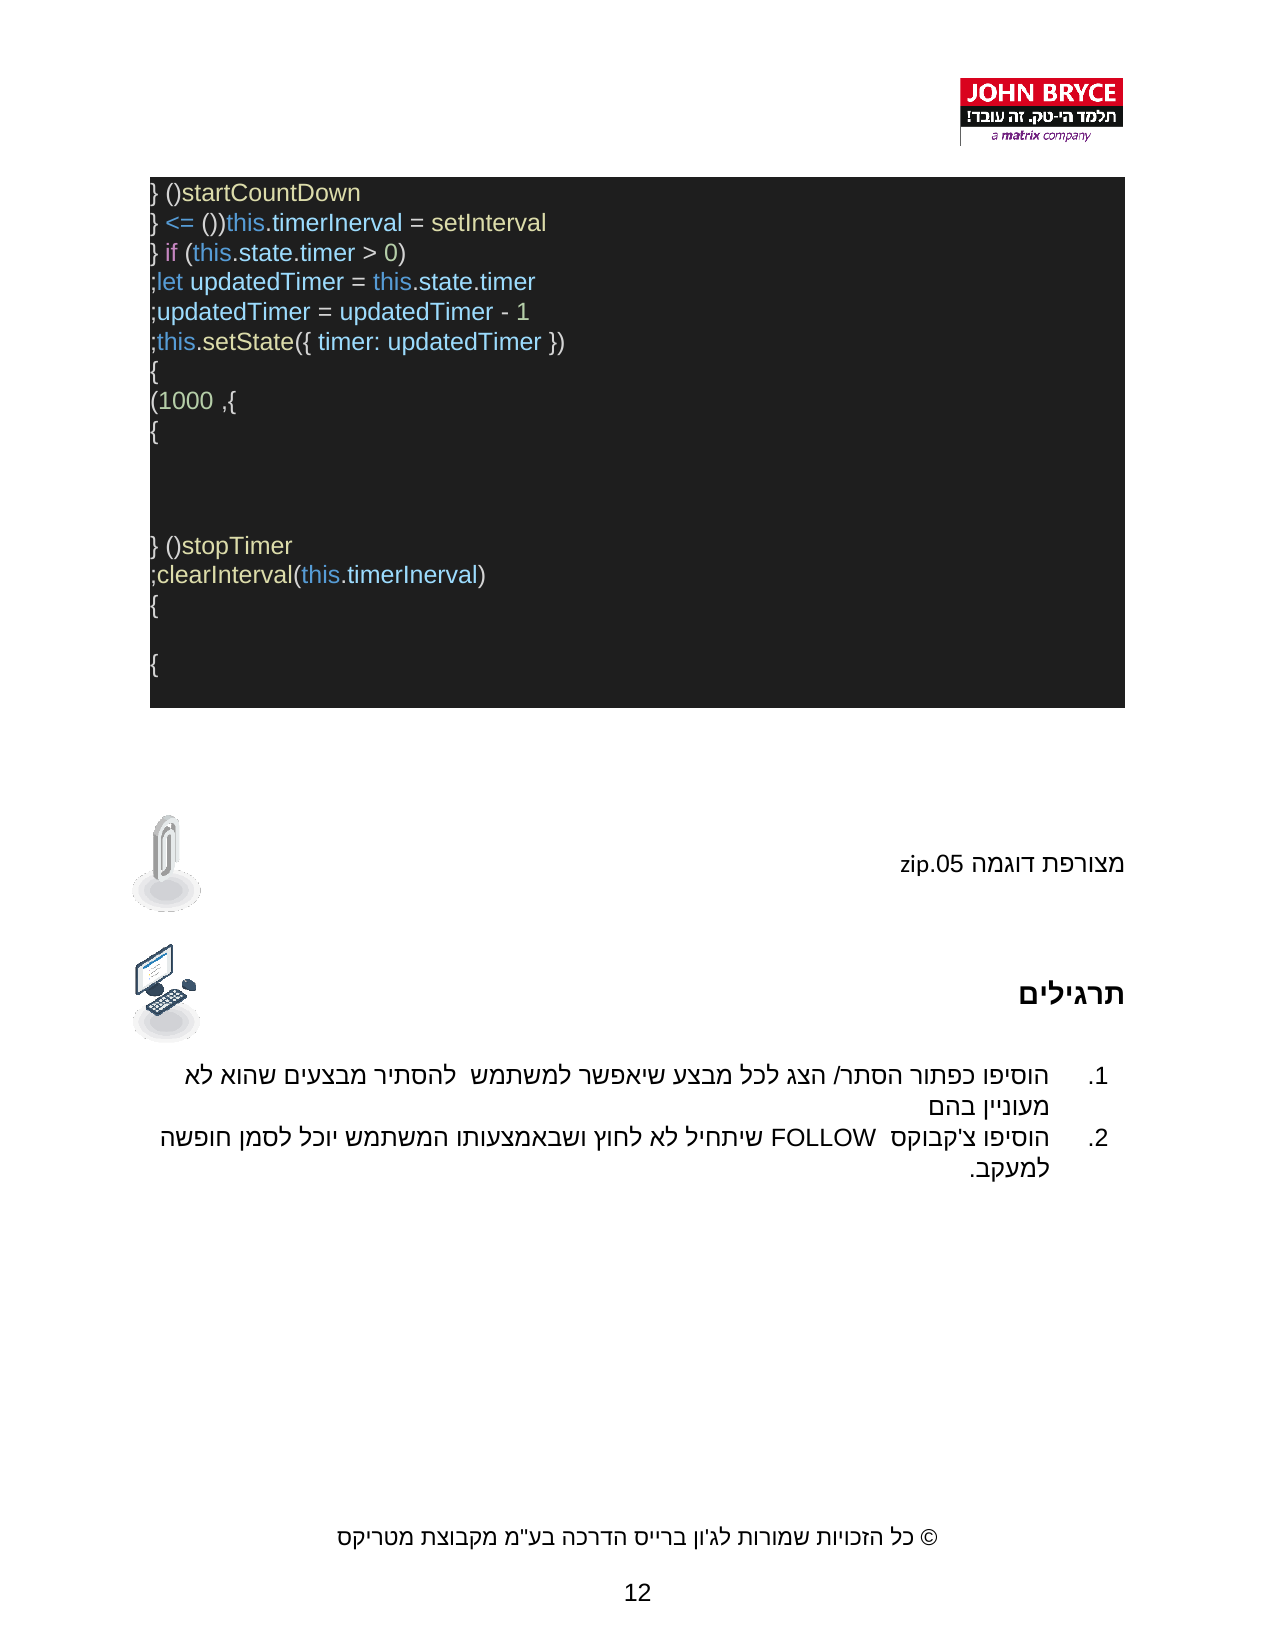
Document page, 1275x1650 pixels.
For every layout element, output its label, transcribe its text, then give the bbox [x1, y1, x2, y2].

picture [956, 75, 1125, 149]
text } [150, 589, 1125, 619]
text let updatedTimer = this.state.timer; [150, 266, 1125, 296]
text startCountDown() { [150, 177, 1125, 207]
text updatedTimer = updatedTimer - 1; [150, 296, 1125, 326]
list הוסיפו כפתור הסתר/ הצג לכל מבצע שיאפשר למשתמש להסתיר מבצעים שהוא לא מעוניין בהם [150, 1061, 1087, 1121]
picture [128, 940, 202, 1041]
picture [125, 810, 205, 911]
text } [150, 415, 1125, 444]
text clearInterval(this.timerInerval); [150, 559, 1125, 589]
text מצורפת דוגמה 05.zip [183, 848, 1125, 878]
text this.timerInerval = setInterval(() => { [150, 207, 1125, 237]
text if (this.state.timer > 0) { [150, 237, 1125, 266]
text תרגילים [197, 977, 1125, 1011]
text stopTimer() { [150, 530, 1125, 559]
text } [150, 355, 1125, 385]
text } [150, 648, 1125, 678]
list הוסיפו צ'קבוקס FOLLOW שיתחיל לא לחוץ ושבאמצעותו המשתמש יוכל לסמן חופשה למעקב. [150, 1123, 1087, 1183]
text }, 1000) [150, 385, 1125, 415]
text this.setState({ timer: updatedTimer }); [150, 326, 1125, 355]
